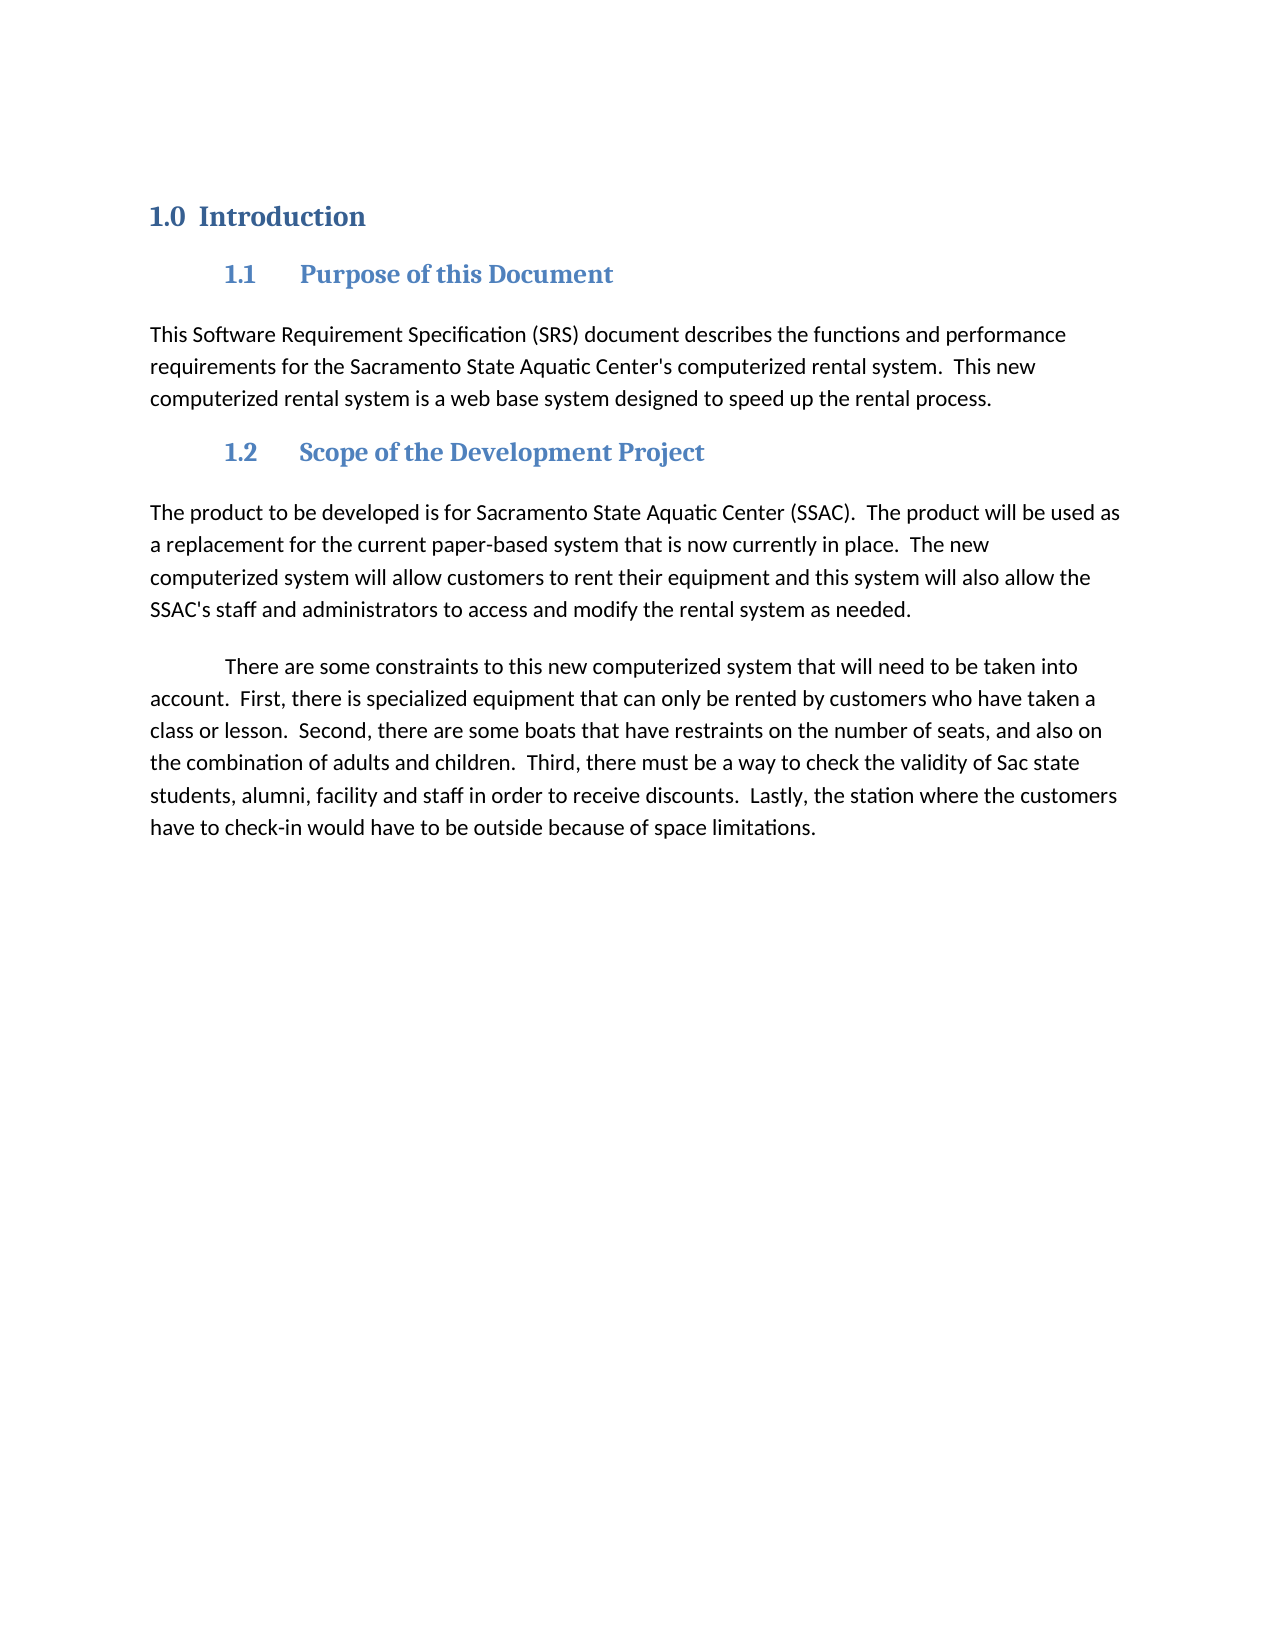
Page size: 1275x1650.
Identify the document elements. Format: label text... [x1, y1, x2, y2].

text This Software Requirement Specification (SRS) document describes the functions and performance requirements for the Sacramento State Aquatic Center's computerized rental system. This new computerized rental system is a web base system designed to speed up the rental process. [150, 320, 1125, 412]
text There are some constraints to this new computerized system that will need to be taken into account. First, there is specialized equipment that can only be rented by customers who have taken a class or lesson. Second, there are some boats that have restraints on the number of seats, and also on the combination of adults and children. Third, there must be a way to check the validity of Sac state students, alumni, facility and staff in order to receive discounts. Lastly, the station where the customers have to check-in would have to be outside because of space limitations. [150, 652, 1125, 841]
subtitle Introduction [150, 200, 1125, 233]
subtitle Purpose of this Document [225, 259, 1125, 291]
text The product to be developed is for Sacramento State Aquatic Center (SSAC). The product will be used as a replacement for the current paper-based system that is now currently in place. The new computerized system will allow customers to rent their equipment and this system will also allow the SSAC's staff and administrators to access and modify the rental system as needed. [150, 498, 1125, 623]
subtitle Scope of the Development Project [225, 437, 1125, 469]
